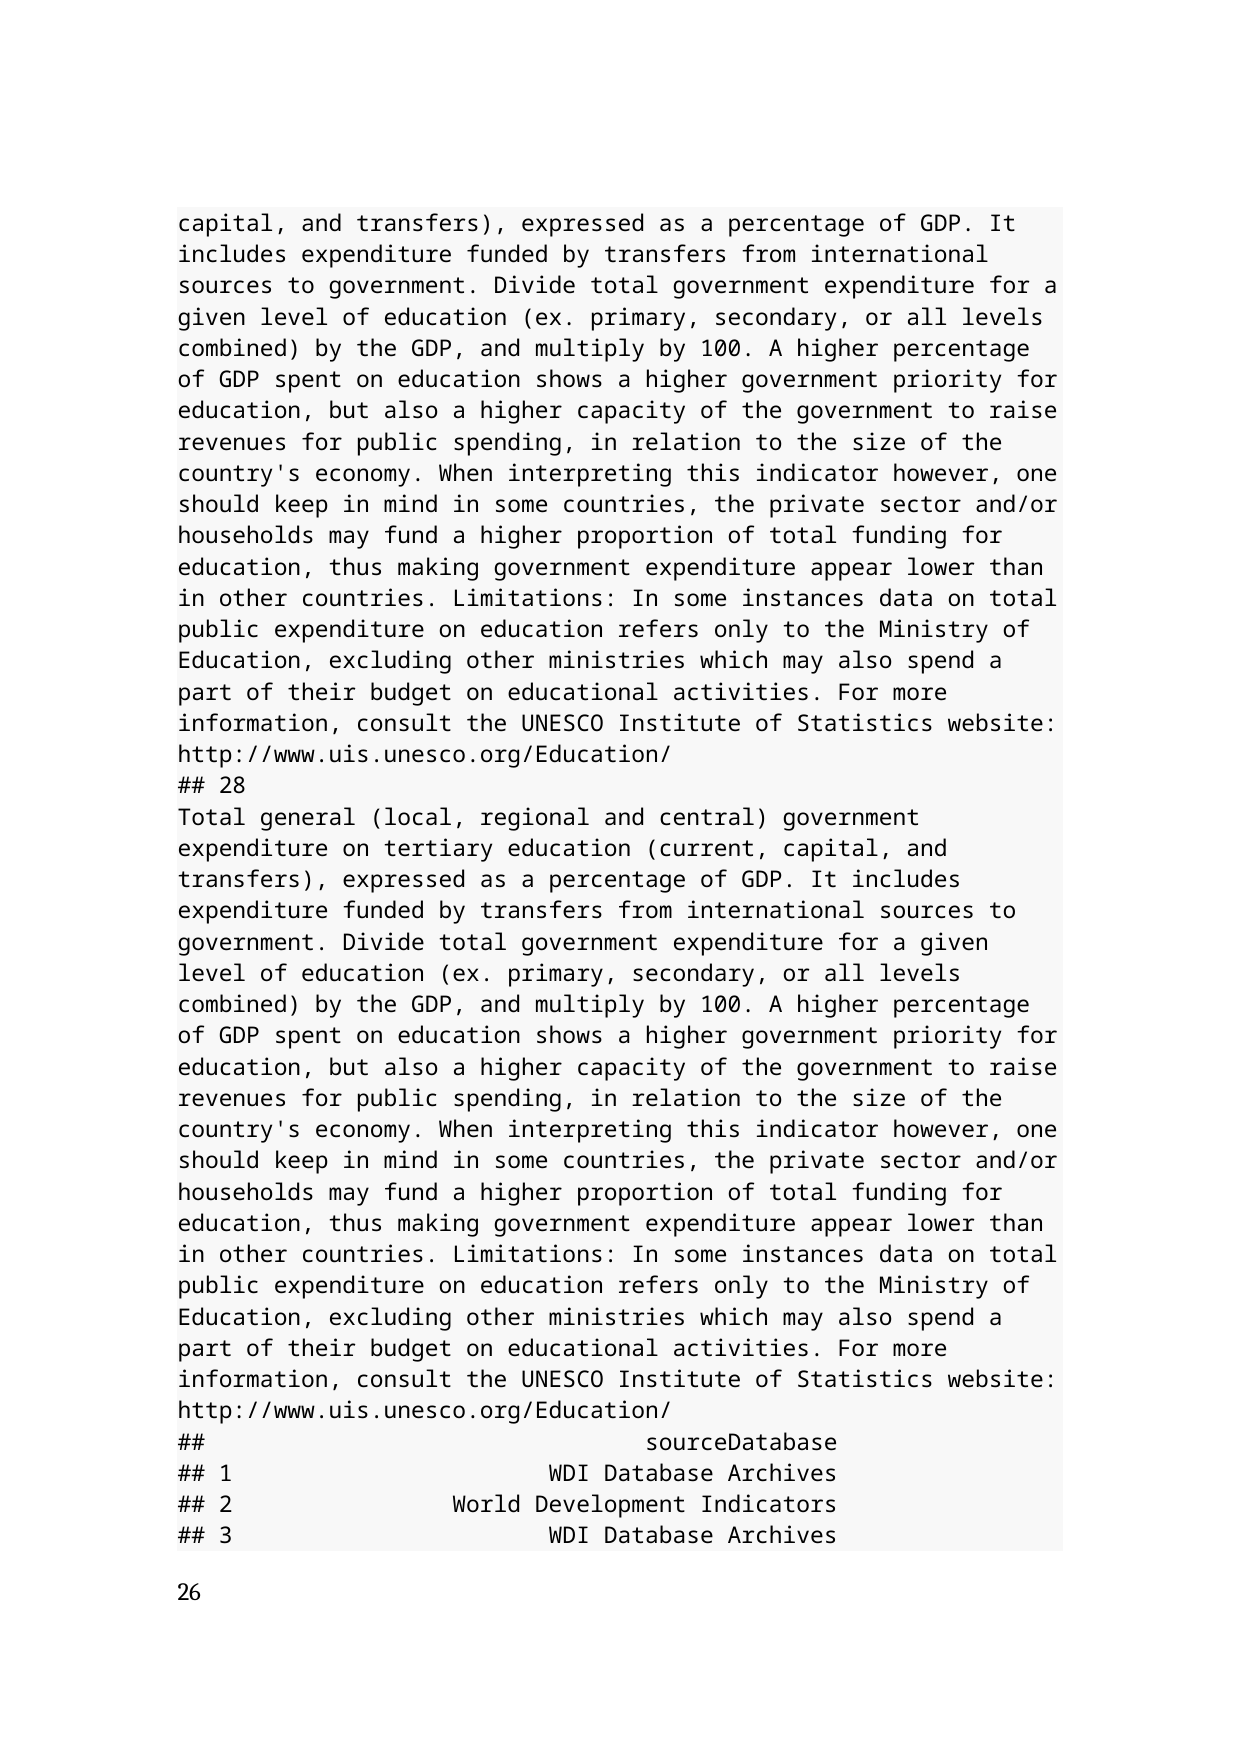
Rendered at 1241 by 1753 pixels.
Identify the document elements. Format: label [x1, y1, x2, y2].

text [177, 207, 1063, 1551]
